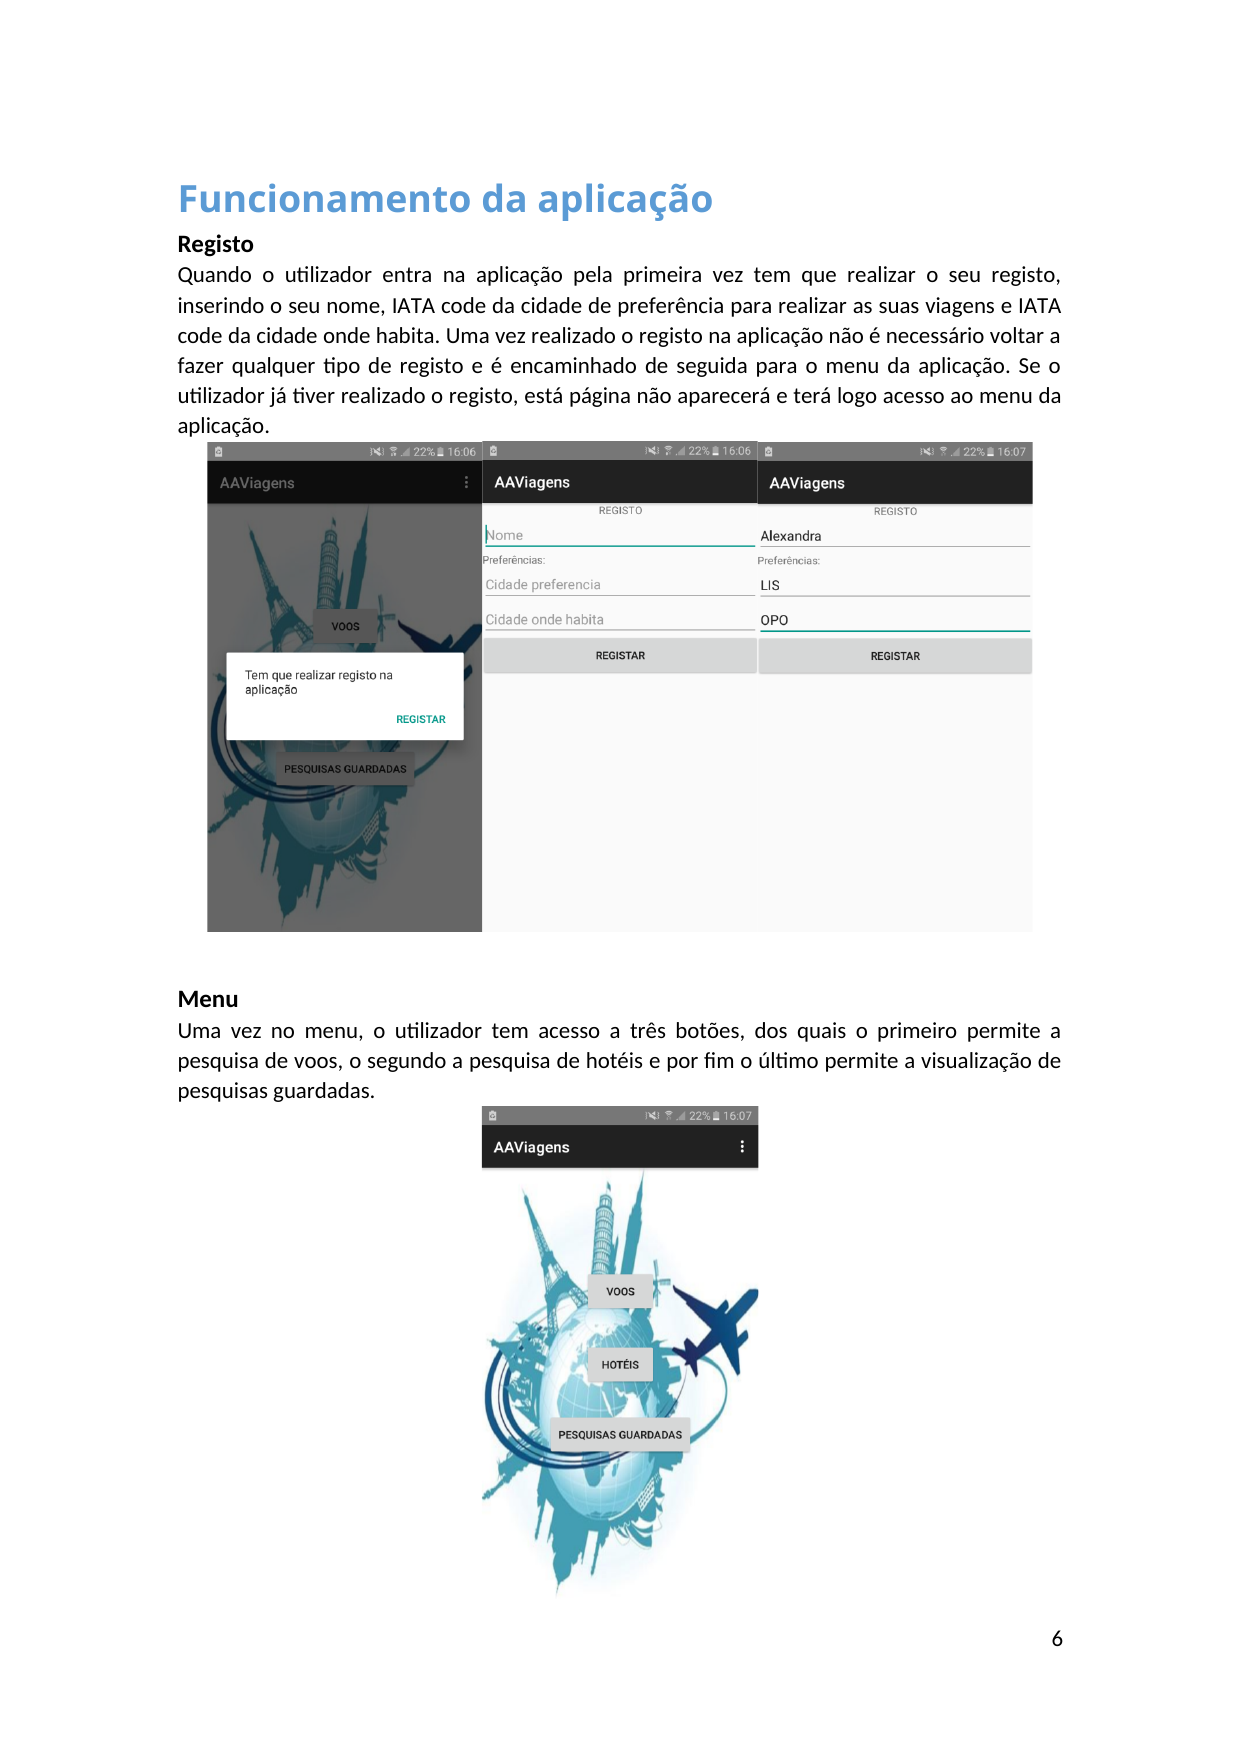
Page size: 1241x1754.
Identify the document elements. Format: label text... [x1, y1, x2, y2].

text Uma vez no menu, o utilizador tem acesso a três botões, dos quais o primeiro permite a pesquisa de voos, o segundo a pesquisa de hotéis e por fim o último permite a visualização de pesquisas guardadas. [177, 1016, 1063, 1104]
picture [481, 1106, 759, 1599]
text Registo [177, 228, 1063, 258]
text Menu [177, 983, 1063, 1014]
subtitle Funcionamento da aplicação [177, 173, 1063, 224]
text Quando o utilizador entra na aplicação pela primeira vez tem que realizar o seu registo, inserindo o seu nome, IATA code da cidade de preferência para realizar as suas viagens e IATA code da cidade onde habita. Uma vez realizado o registo na aplicação não é necessário voltar a fazer qualquer tipo de registo e é encaminhado de seguida para o menu da aplicação. Se o utilizador já tiver realizado o registo, está página não aparecerá e terá logo acesso ao menu da aplicação. [177, 261, 1063, 440]
picture [207, 441, 1033, 932]
